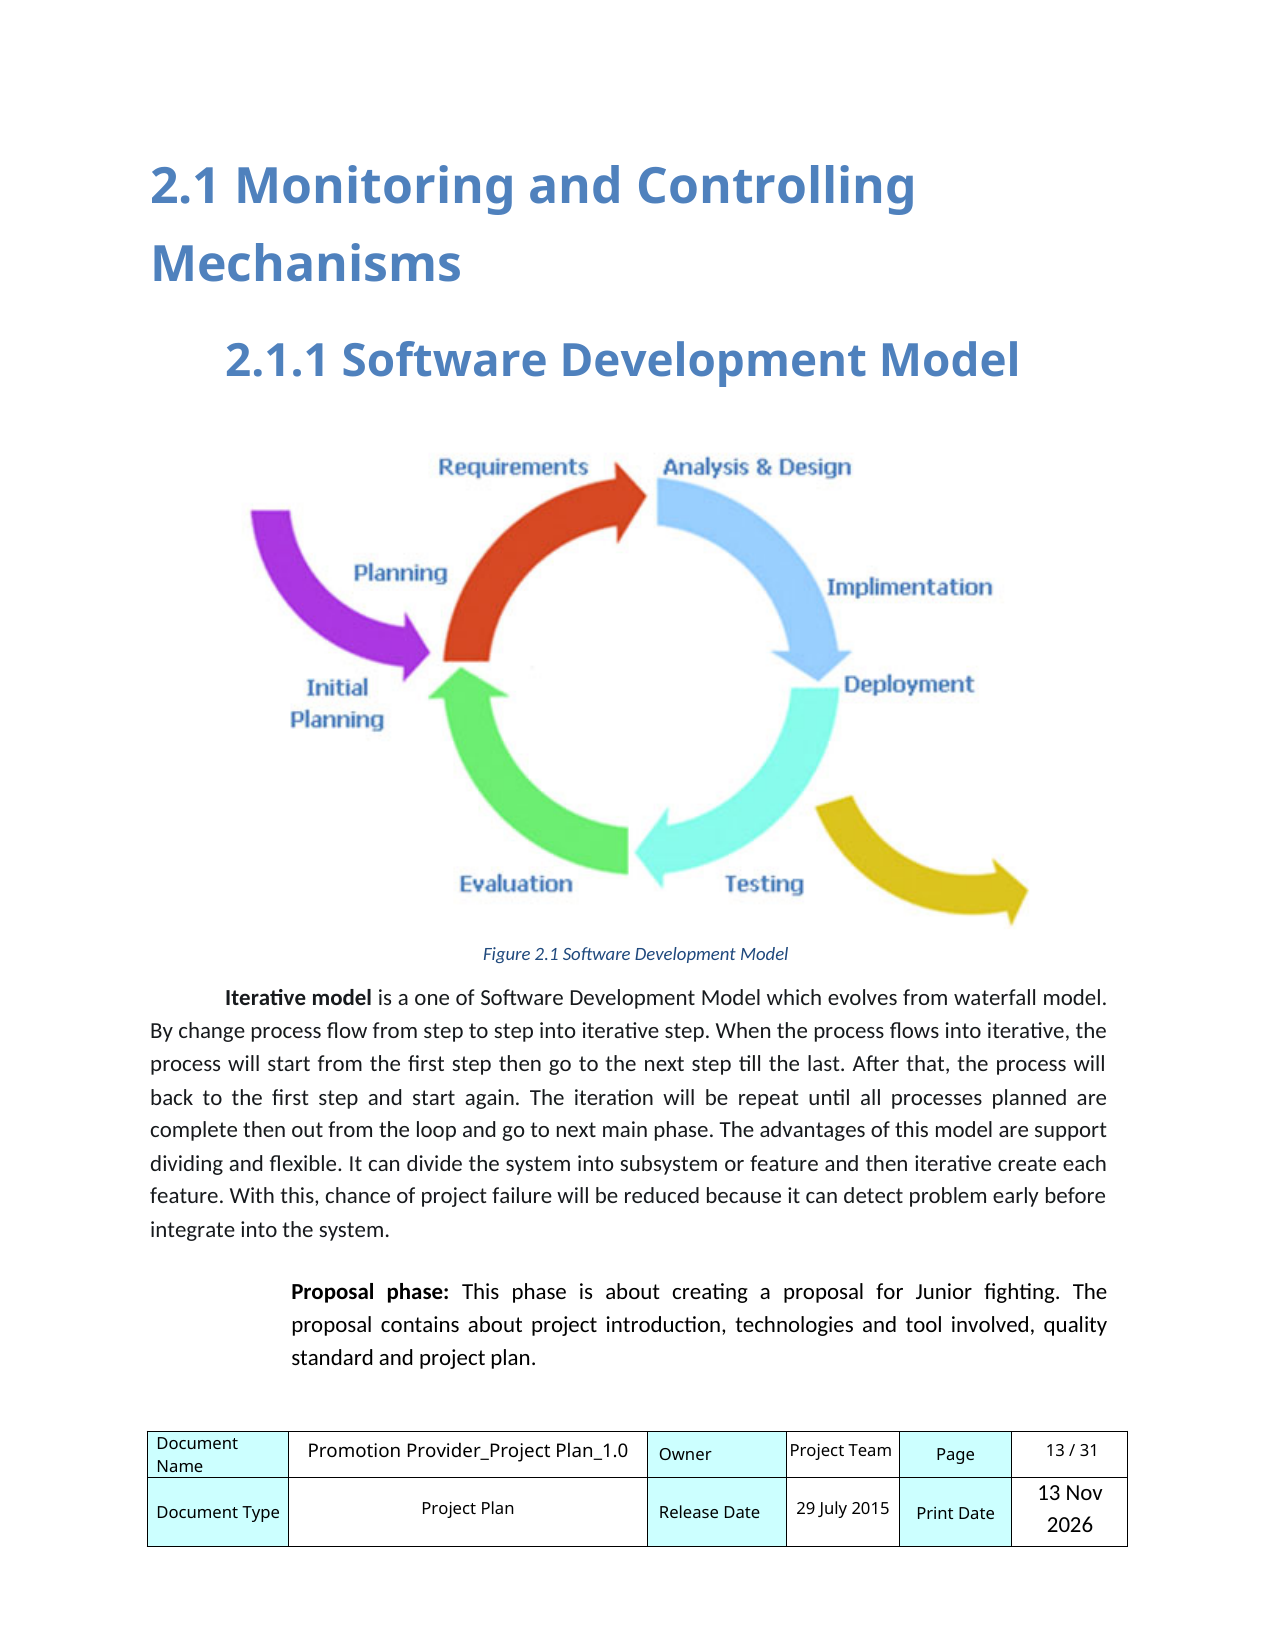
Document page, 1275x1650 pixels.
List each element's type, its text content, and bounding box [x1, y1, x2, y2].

picture [241, 403, 1031, 931]
subtitle 2.1 Monitoring and Controlling Mechanisms [150, 150, 1125, 296]
subtitle 2.1.1 Software Development Model [225, 327, 1125, 390]
